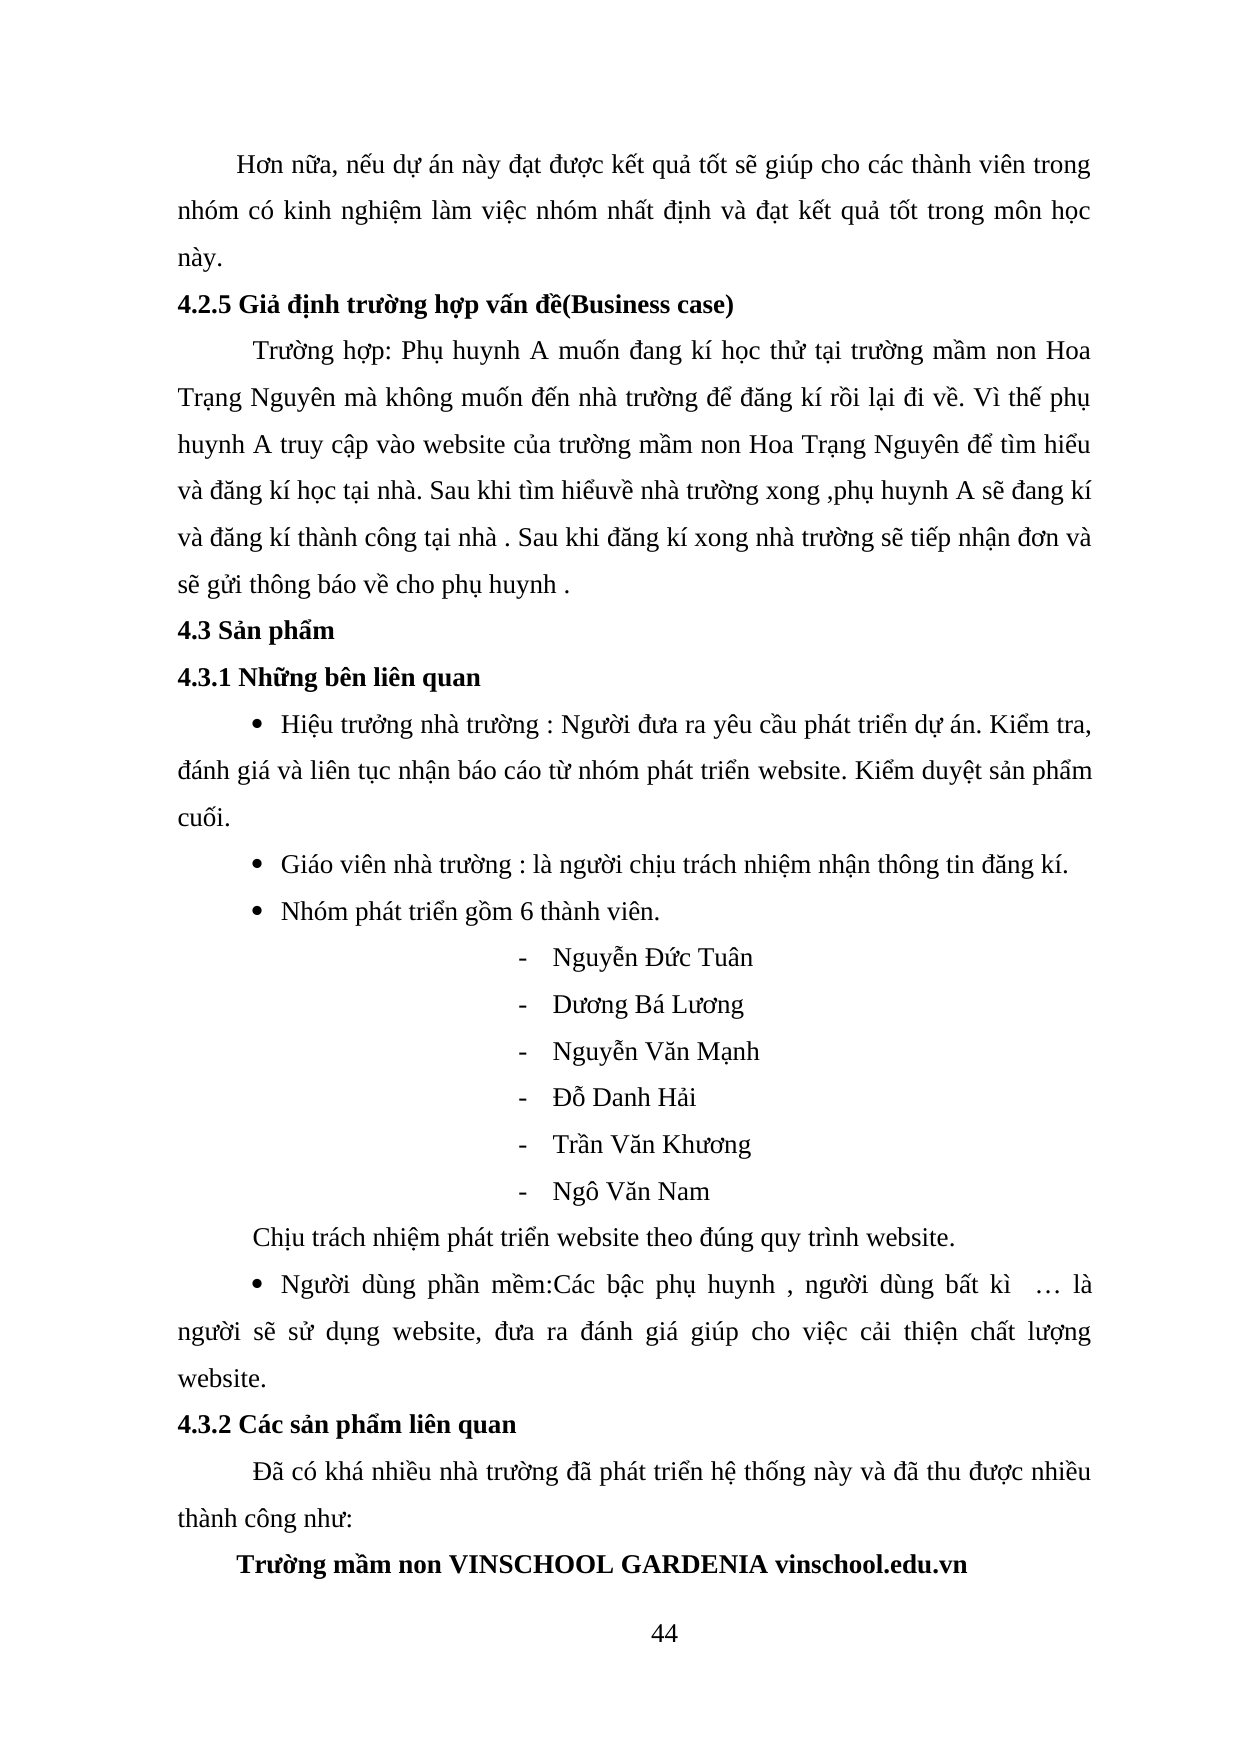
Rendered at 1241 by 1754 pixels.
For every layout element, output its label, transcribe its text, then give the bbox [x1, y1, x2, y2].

list Dương Bá Lương [443, 988, 1092, 1019]
list Hiệu trưởng nhà trường : Người đưa ra yêu cầu phát triển dự án. Kiểm tra, đánh giá và liên tục nhận báo cáo từ nhóm phát triển website. Kiểm duyệt sản phẩm cuối. [177, 708, 1092, 832]
subtitle Giả định trường hợp vấn đề(Business case) [177, 288, 1092, 319]
list Nguyễn Văn Mạnh [443, 1035, 1092, 1066]
subtitle Sản phẩm [177, 614, 1092, 646]
list Nhóm phát triển gồm 6 thành viên. [177, 895, 1092, 926]
list Chịu trách nhiệm phát triển website theo đúng quy trình website. [177, 1222, 1092, 1253]
text Trường hợp: Phụ huynh A muốn đang kí học thử tại trường mầm non Hoa Trạng Nguyên mà không muốn đến nhà trường để đăng kí rồi lại đi về. Vì thế phụ huynh A truy cập vào website của trường mầm non Hoa Trạng Nguyên để tìm hiểu và đăng kí học tại nhà. Sau khi tìm hiểuvề nhà trường xong ,phụ huynh A sẽ đang kí và đăng kí thành công tại nhà . Sau khi đăng kí xong nhà trường sẽ tiếp nhận đơn và sẽ gửi thông báo về cho phụ huynh . [177, 334, 1092, 599]
text Trường mầm non VINSCHOOL GARDENIA vinschool.edu.vn [177, 1548, 1092, 1579]
list Ngô Văn Nam [443, 1175, 1092, 1206]
list Trần Văn Khương [443, 1128, 1092, 1159]
list Giáo viên nhà trường : là người chịu trách nhiệm nhận thông tin đăng kí. [177, 848, 1092, 879]
list Người dùng phần mềm:Các bậc phụ huynh , người dùng bất kì … là người sẽ sử dụng website, đưa ra đánh giá giúp cho việc cải thiện chất lượng website. [177, 1268, 1092, 1393]
list Nguyễn Đức Tuân [443, 942, 1092, 973]
list Đỗ Danh Hải [443, 1082, 1092, 1113]
text Hơn nữa, nếu dự án này đạt được kết quả tốt sẽ giúp cho các thành viên trong nhóm có kinh nghiệm làm việc nhóm nhất định và đạt kết quả tốt trong môn học này. [177, 148, 1092, 272]
subtitle Những bên liên quan [177, 661, 1092, 692]
subtitle Các sản phẩm liên quan [177, 1408, 1092, 1439]
text Đã có khá nhiều nhà trường đã phát triển hệ thống này và đã thu được nhiều thành công như: [177, 1455, 1092, 1533]
